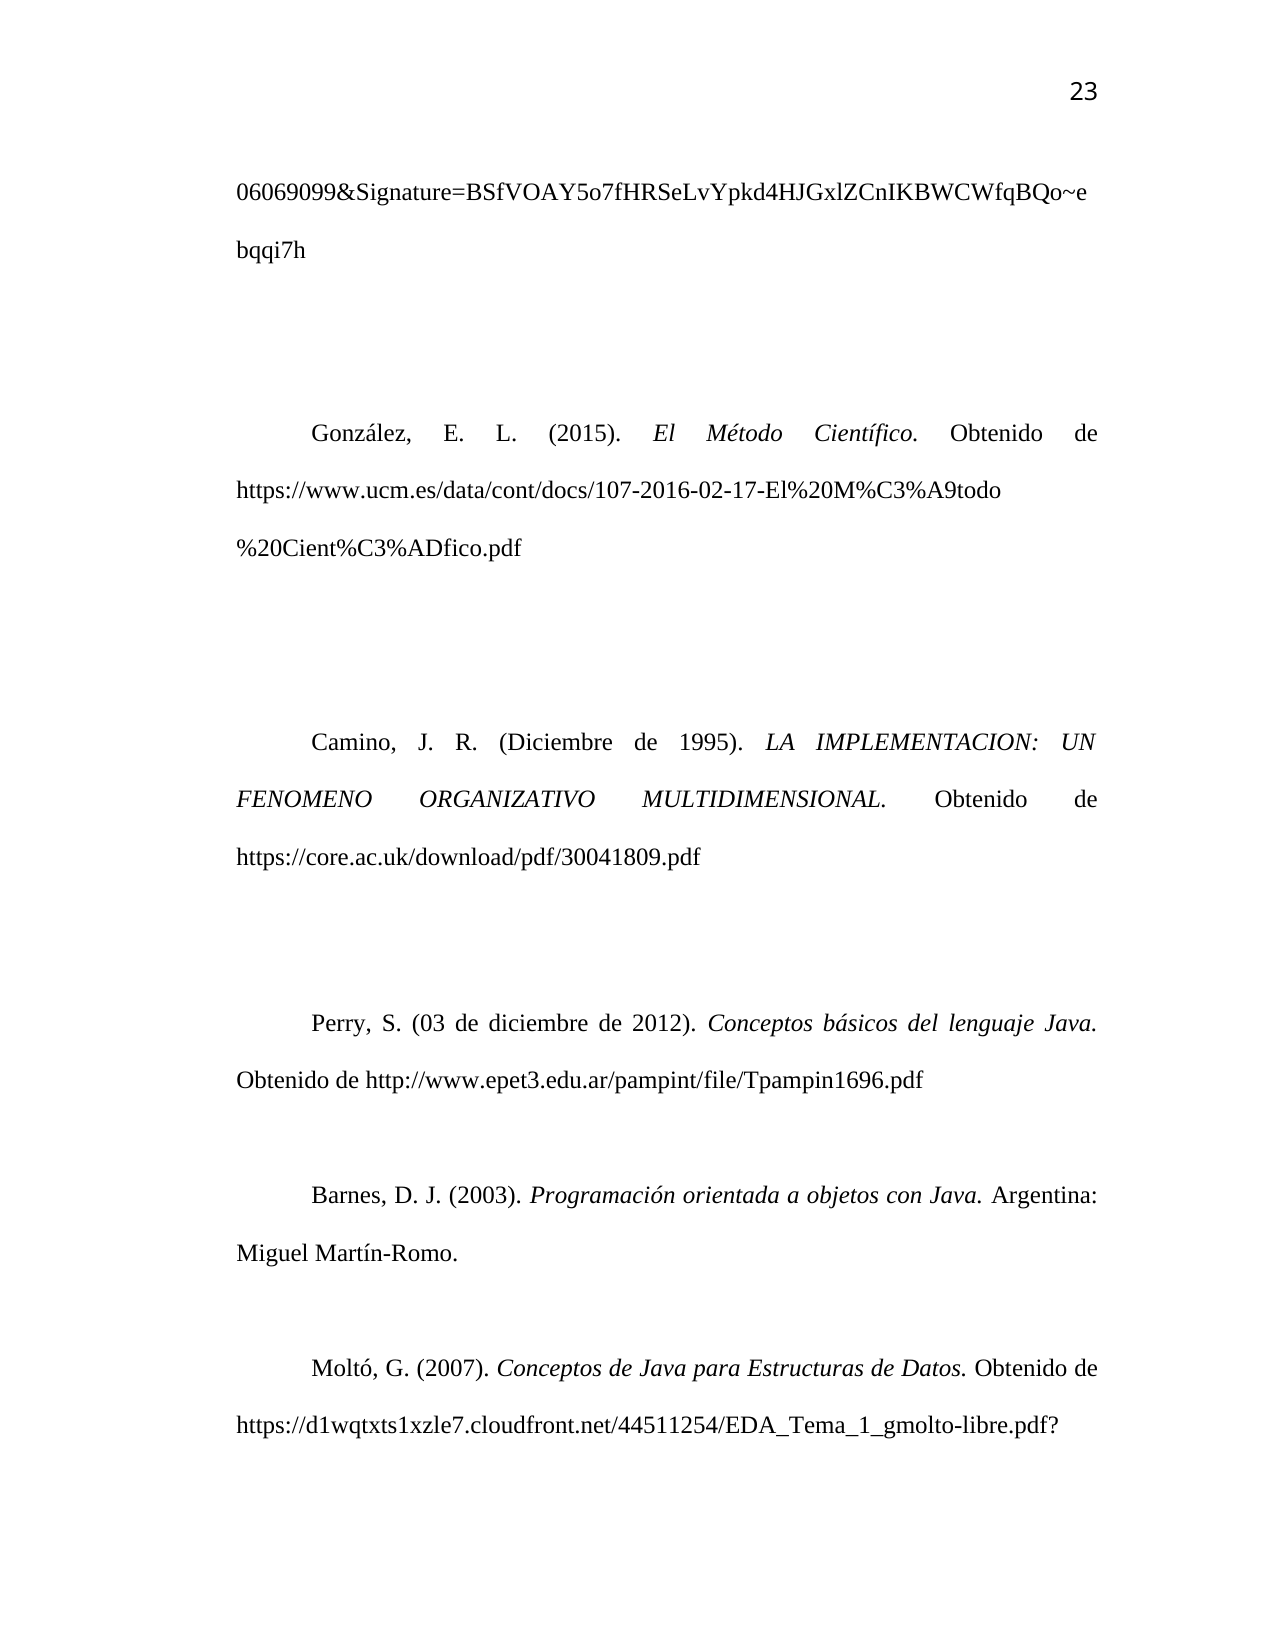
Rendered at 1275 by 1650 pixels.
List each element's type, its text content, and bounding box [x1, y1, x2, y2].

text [236, 1353, 1098, 1439]
text González, E. L. (2015). El Método Científico. Obtenido de https://www.ucm.es/data/cont/docs/107-2016-02-17-El%20M%C3%A9todo%20Cient%C3%ADfico.pdf [236, 418, 1098, 562]
text Barnes, D. J. (2003). Programación orientada a objetos con Java. Argentina: Miguel Martín-Romo. [236, 1180, 1098, 1266]
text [236, 177, 1098, 263]
text Camino, J. R. (Diciembre de 1995). LA IMPLEMENTACION: UN FENOMENO ORGANIZATIVO MULTIDIMENSIONAL. Obtenido de https://core.ac.uk/download/pdf/30041809.pdf [236, 727, 1098, 870]
text Perry, S. (03 de diciembre de 2012). Conceptos básicos del lenguaje Java. Obtenido de http://www.epet3.edu.ar/pampint/file/Tpampin1696.pdf [236, 1008, 1098, 1094]
